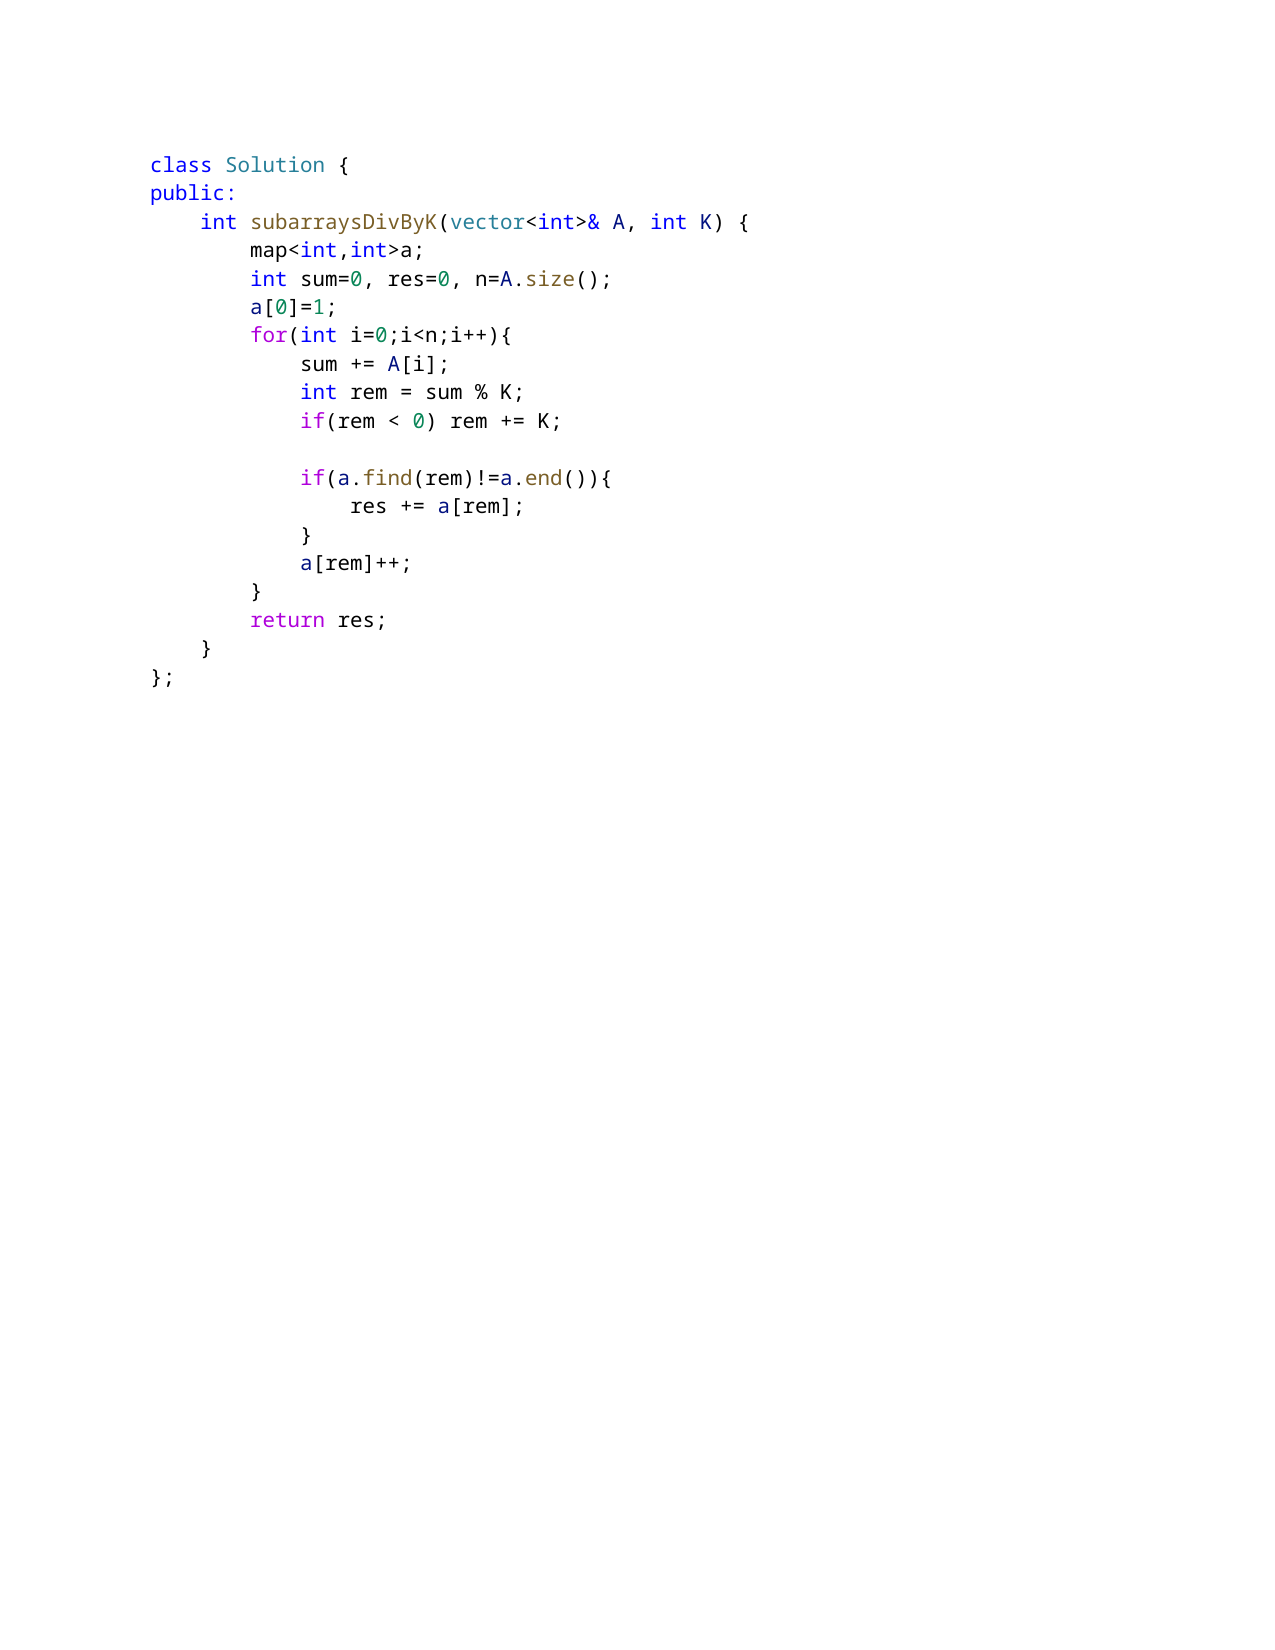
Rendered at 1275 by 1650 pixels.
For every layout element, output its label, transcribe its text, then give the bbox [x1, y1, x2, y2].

text } [150, 577, 1125, 605]
text class Solution { [150, 150, 1125, 178]
text map<int,int>a; [150, 235, 1125, 264]
text int rem = sum % K; [150, 377, 1125, 406]
text res += a[rem]; [150, 491, 1125, 520]
text for(int i=0;i<n;i++){ [150, 321, 1125, 349]
text } [150, 633, 1125, 662]
text a[rem]++; [150, 548, 1125, 577]
text return res; [150, 605, 1125, 633]
text int sum=0, res=0, n=A.size(); [150, 264, 1125, 292]
text }; [150, 662, 1125, 690]
text sum += A[i]; [150, 349, 1125, 377]
text } [150, 520, 1125, 548]
text if(a.find(rem)!=a.end()){ [150, 463, 1125, 491]
text public: [150, 178, 1125, 207]
text if(rem < 0) rem += K; [150, 406, 1125, 434]
text a[0]=1; [150, 292, 1125, 321]
text int subarraysDivByK(vector<int>& A, int K) { [150, 207, 1125, 235]
